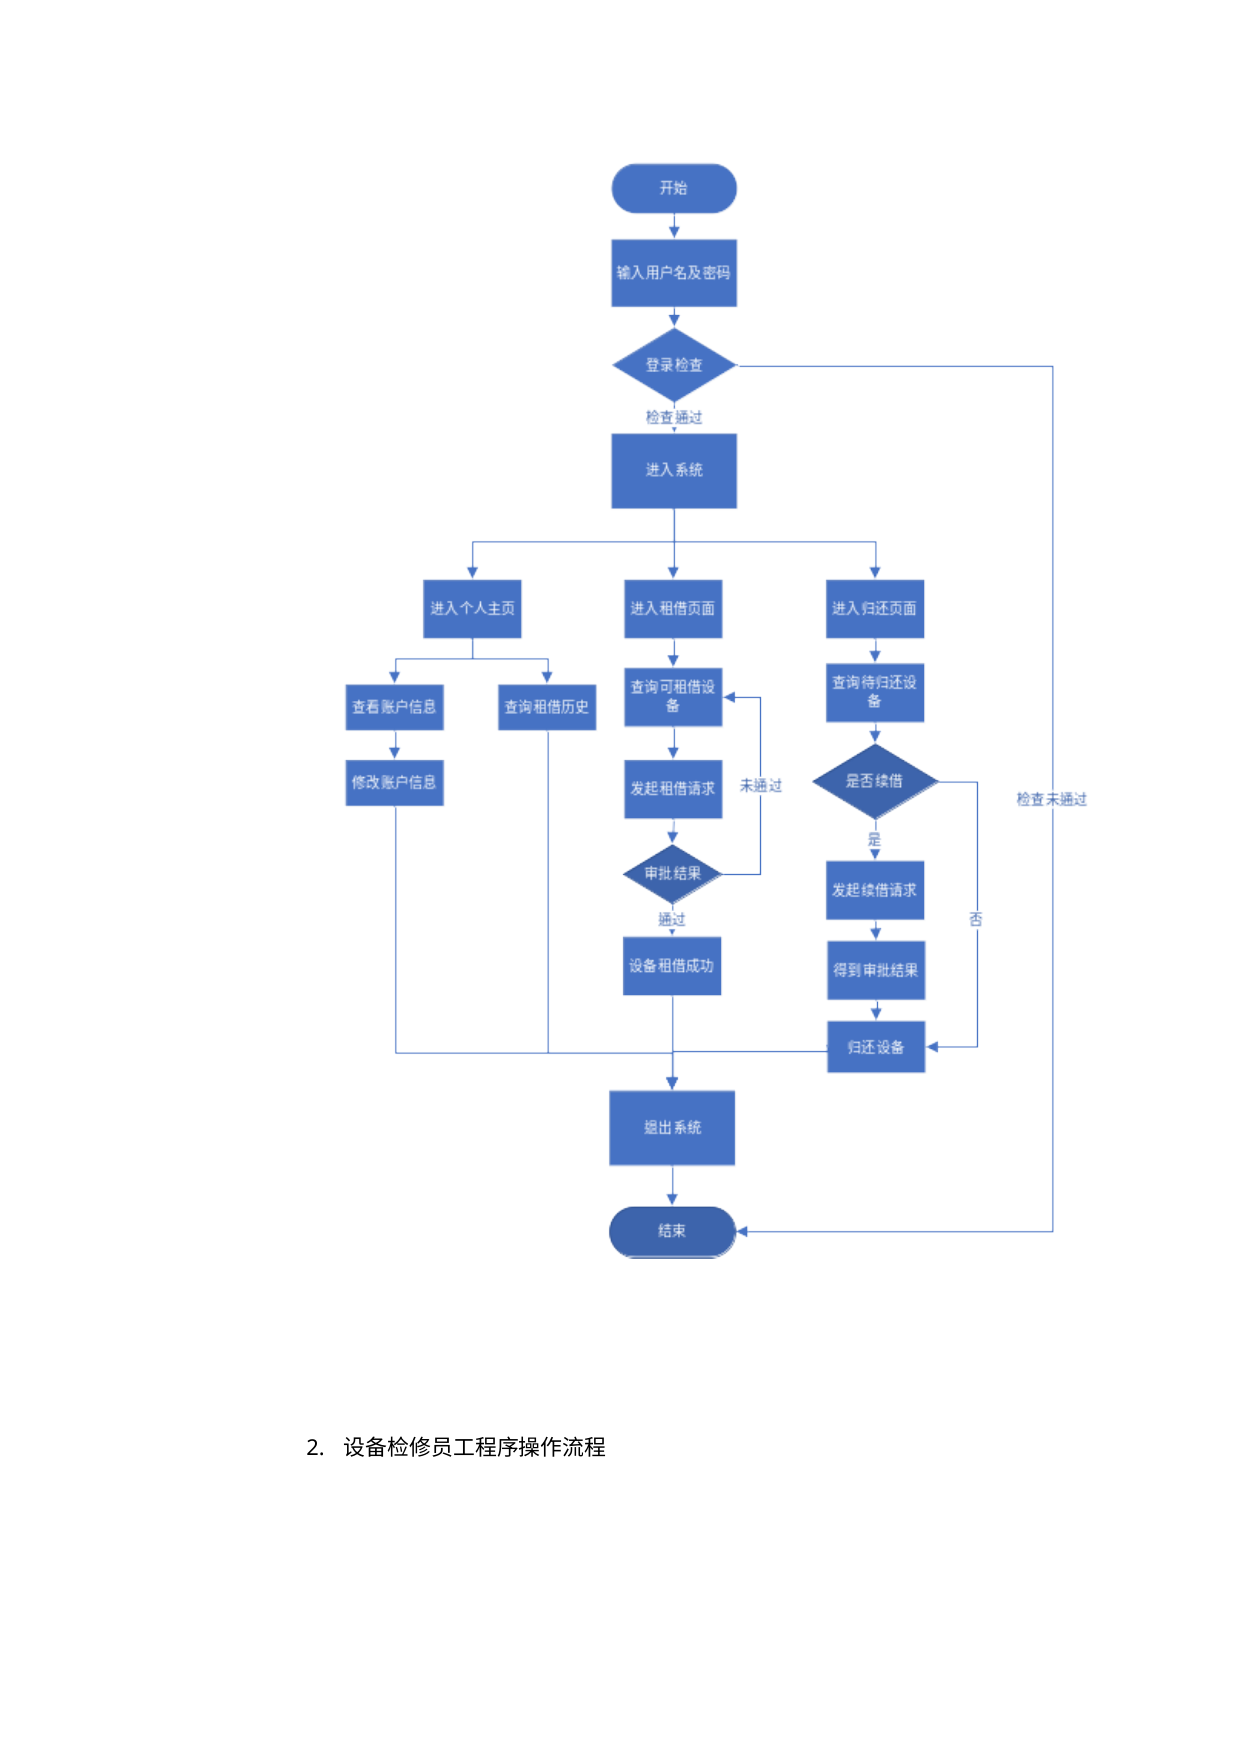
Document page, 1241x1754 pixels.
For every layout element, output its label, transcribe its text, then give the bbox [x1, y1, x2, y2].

list 设备检修员工程序操作流程 [306, 1429, 1053, 1462]
